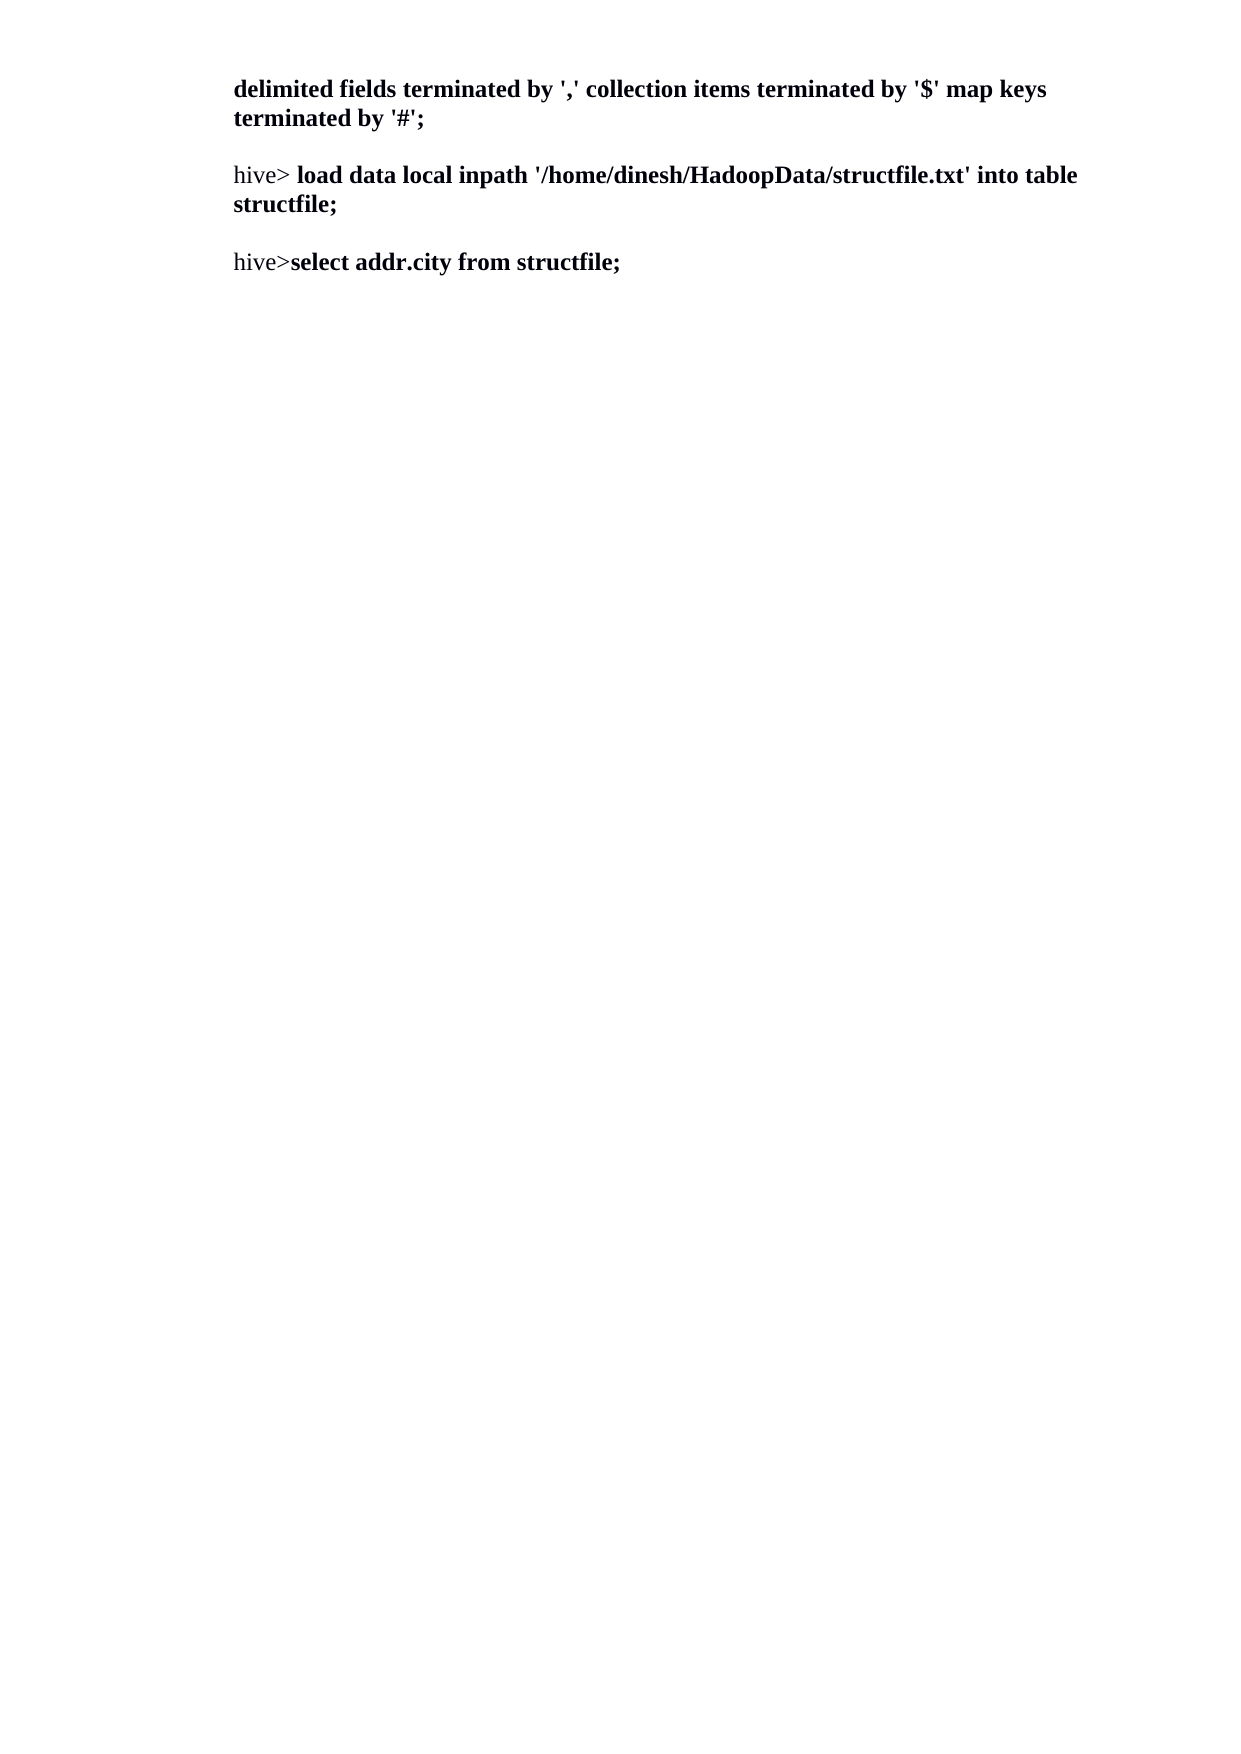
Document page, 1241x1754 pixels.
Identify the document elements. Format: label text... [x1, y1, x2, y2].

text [233, 74, 1101, 132]
text hive> load data local inpath '/home/dinesh/HadoopData/structfile.txt' into table structfile; [233, 160, 1101, 218]
text hive>select addr.city from structfile; [233, 247, 1101, 275]
